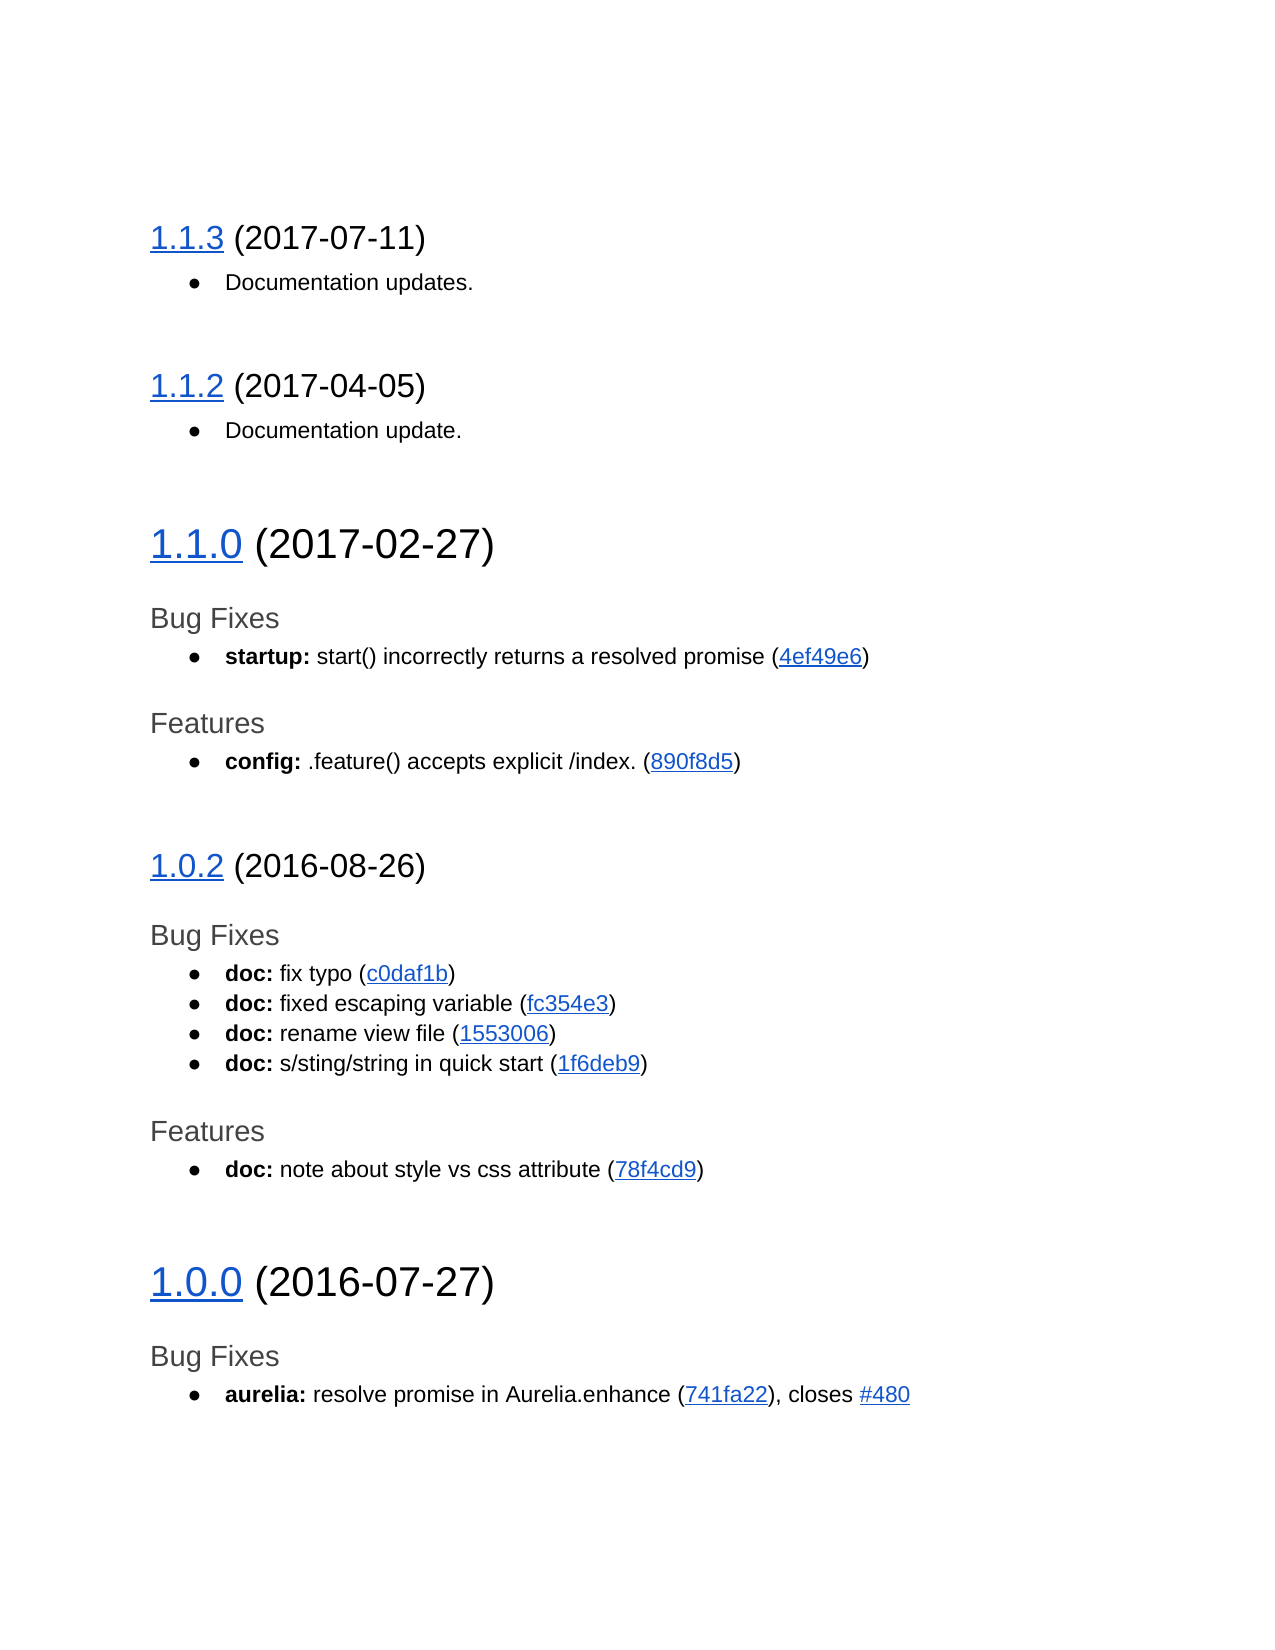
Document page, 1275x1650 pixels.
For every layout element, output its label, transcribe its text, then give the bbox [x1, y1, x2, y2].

list aurelia: resolve promise in Aurelia.enhance (741fa22), closes #480 [187, 1381, 1125, 1407]
subtitle 1.0.0 (2016-07-27) [150, 1258, 1125, 1306]
subtitle Bug Fixes [150, 1339, 1125, 1373]
list startup: start() incorrectly returns a resolved promise (4ef49e6) [187, 643, 1125, 669]
subtitle Bug Fixes [150, 601, 1125, 634]
subtitle 1.0.2 (2016-08-26) [150, 846, 1125, 884]
list Documentation updates. [187, 269, 1125, 295]
subtitle 1.1.0 (2017-02-27) [150, 519, 1125, 567]
list doc: note about style vs css attribute (78f4cd9) [187, 1156, 1125, 1182]
subtitle 1.1.3 (2017-07-11) [150, 218, 1125, 256]
list doc: fix typo (c0daf1b) [187, 960, 1125, 986]
list doc: rename view file (1553006) [187, 1020, 1125, 1046]
list doc: s/sting/string in quick start (1f6deb9) [187, 1050, 1125, 1077]
subtitle 1.1.2 (2017-04-05) [150, 367, 1125, 405]
subtitle Features [150, 706, 1125, 740]
list Documentation update. [187, 417, 1125, 444]
subtitle Bug Fixes [150, 918, 1125, 951]
list doc: fixed escaping variable (fc354e3) [187, 990, 1125, 1016]
list config: .feature() accepts explicit /index. (890f8d5) [187, 748, 1125, 774]
subtitle Features [150, 1114, 1125, 1147]
